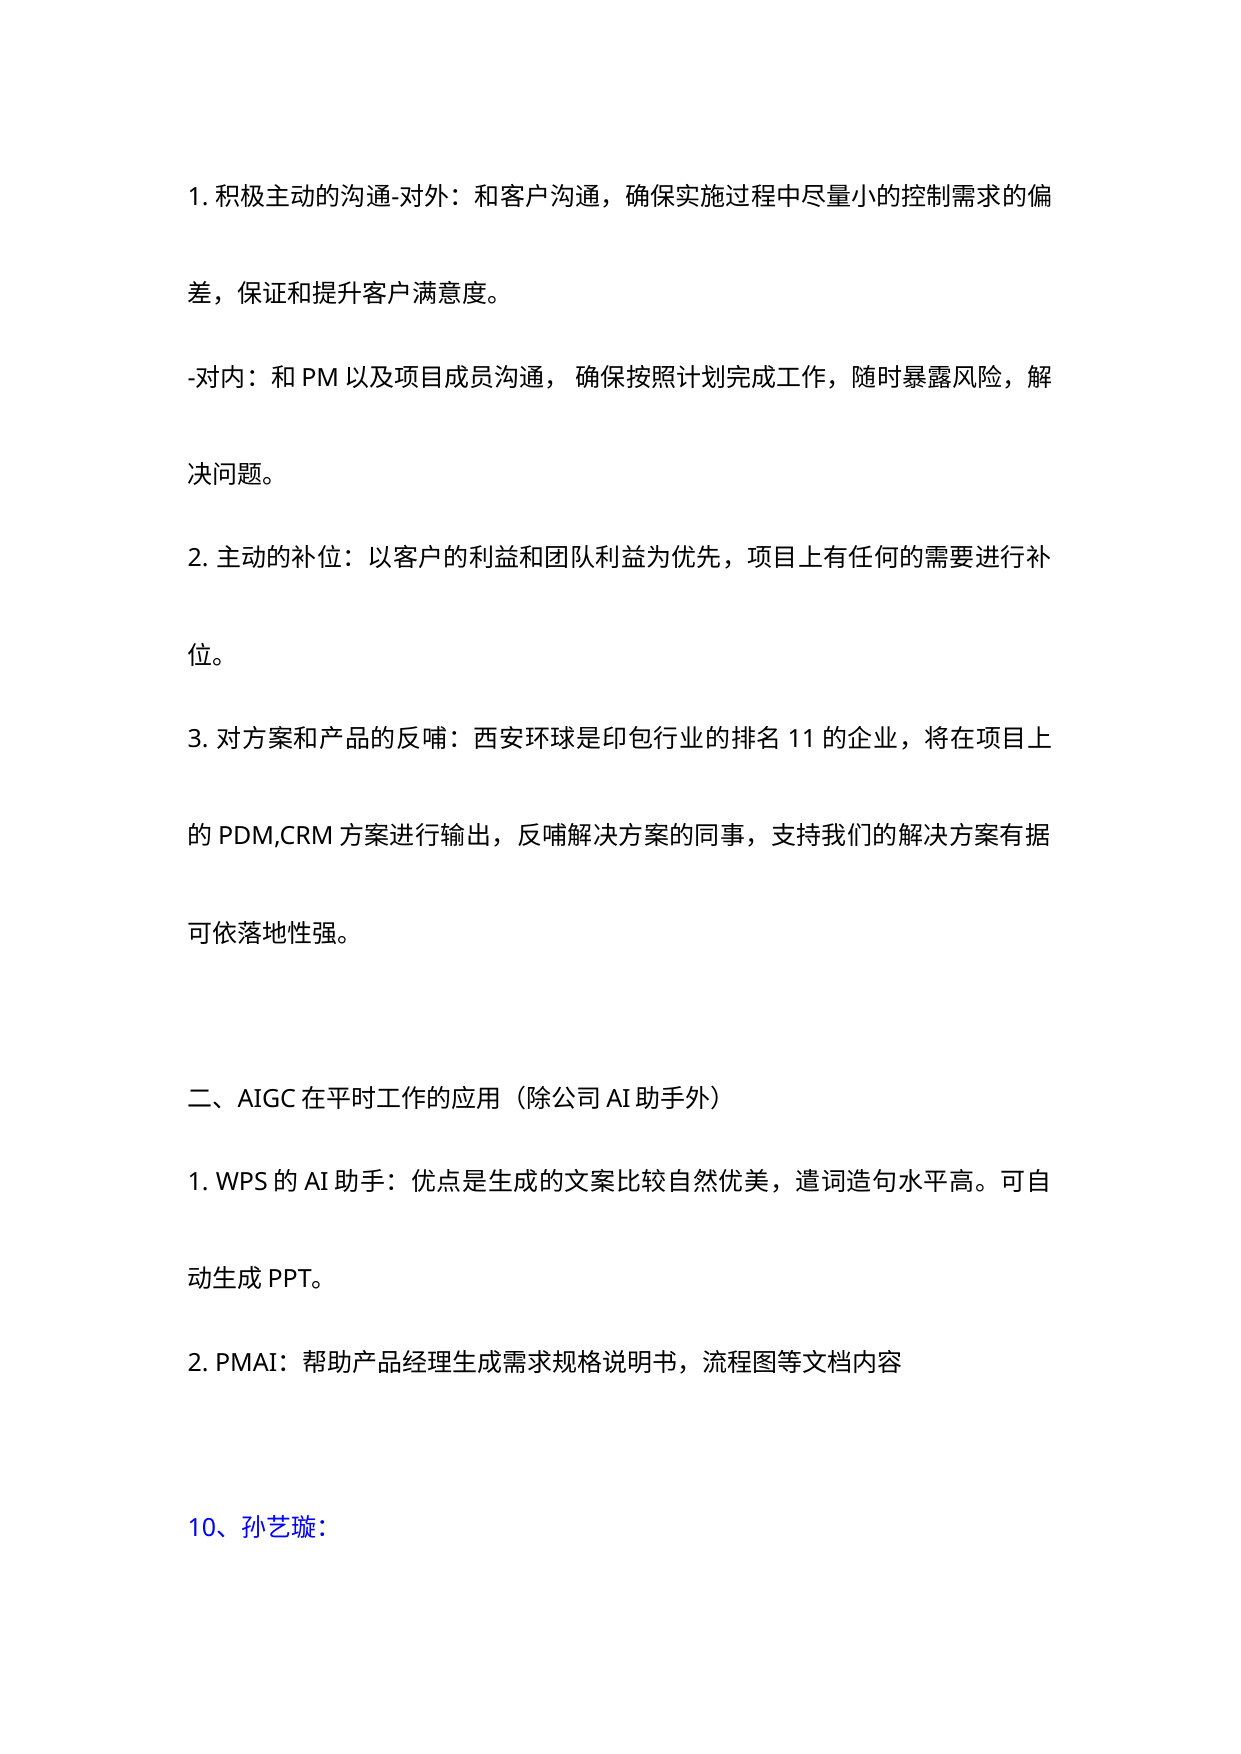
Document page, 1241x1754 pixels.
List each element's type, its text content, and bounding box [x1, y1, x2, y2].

text 1. WPS的AI助手：优点是生成的文案比较自然优美，遣词造句水平高。可自动生成PPT。 [187, 1147, 1053, 1309]
text 1. 积极主动的沟通-对外：和客户沟通，确保实施过程中尽量小的控制需求的偏差，保证和提升客户满意度。 [187, 162, 1053, 324]
text 10、孙艺璇： [187, 1493, 1053, 1558]
text 3. 对方案和产品的反哺：西安环球是印包行业的排名11的企业，将在项目上的PDM,CRM方案进行输出，反哺解决方案的同事，支持我们的解决方案有据可依落地性强。 [187, 704, 1053, 964]
text -对内：和PM以及项目成员沟通， 确保按照计划完成工作，随时暴露风险，解决问题。 [187, 343, 1053, 505]
text 2. 主动的补位：以客户的利益和团队利益为优先，项目上有任何的需要进行补位。 [187, 523, 1053, 686]
text 二、AIGC在平时工作的应用（除公司AI助手外） [187, 1064, 1053, 1129]
text 2. PMAI：帮助产品经理生成需求规格说明书，流程图等文档内容 [187, 1328, 1053, 1393]
